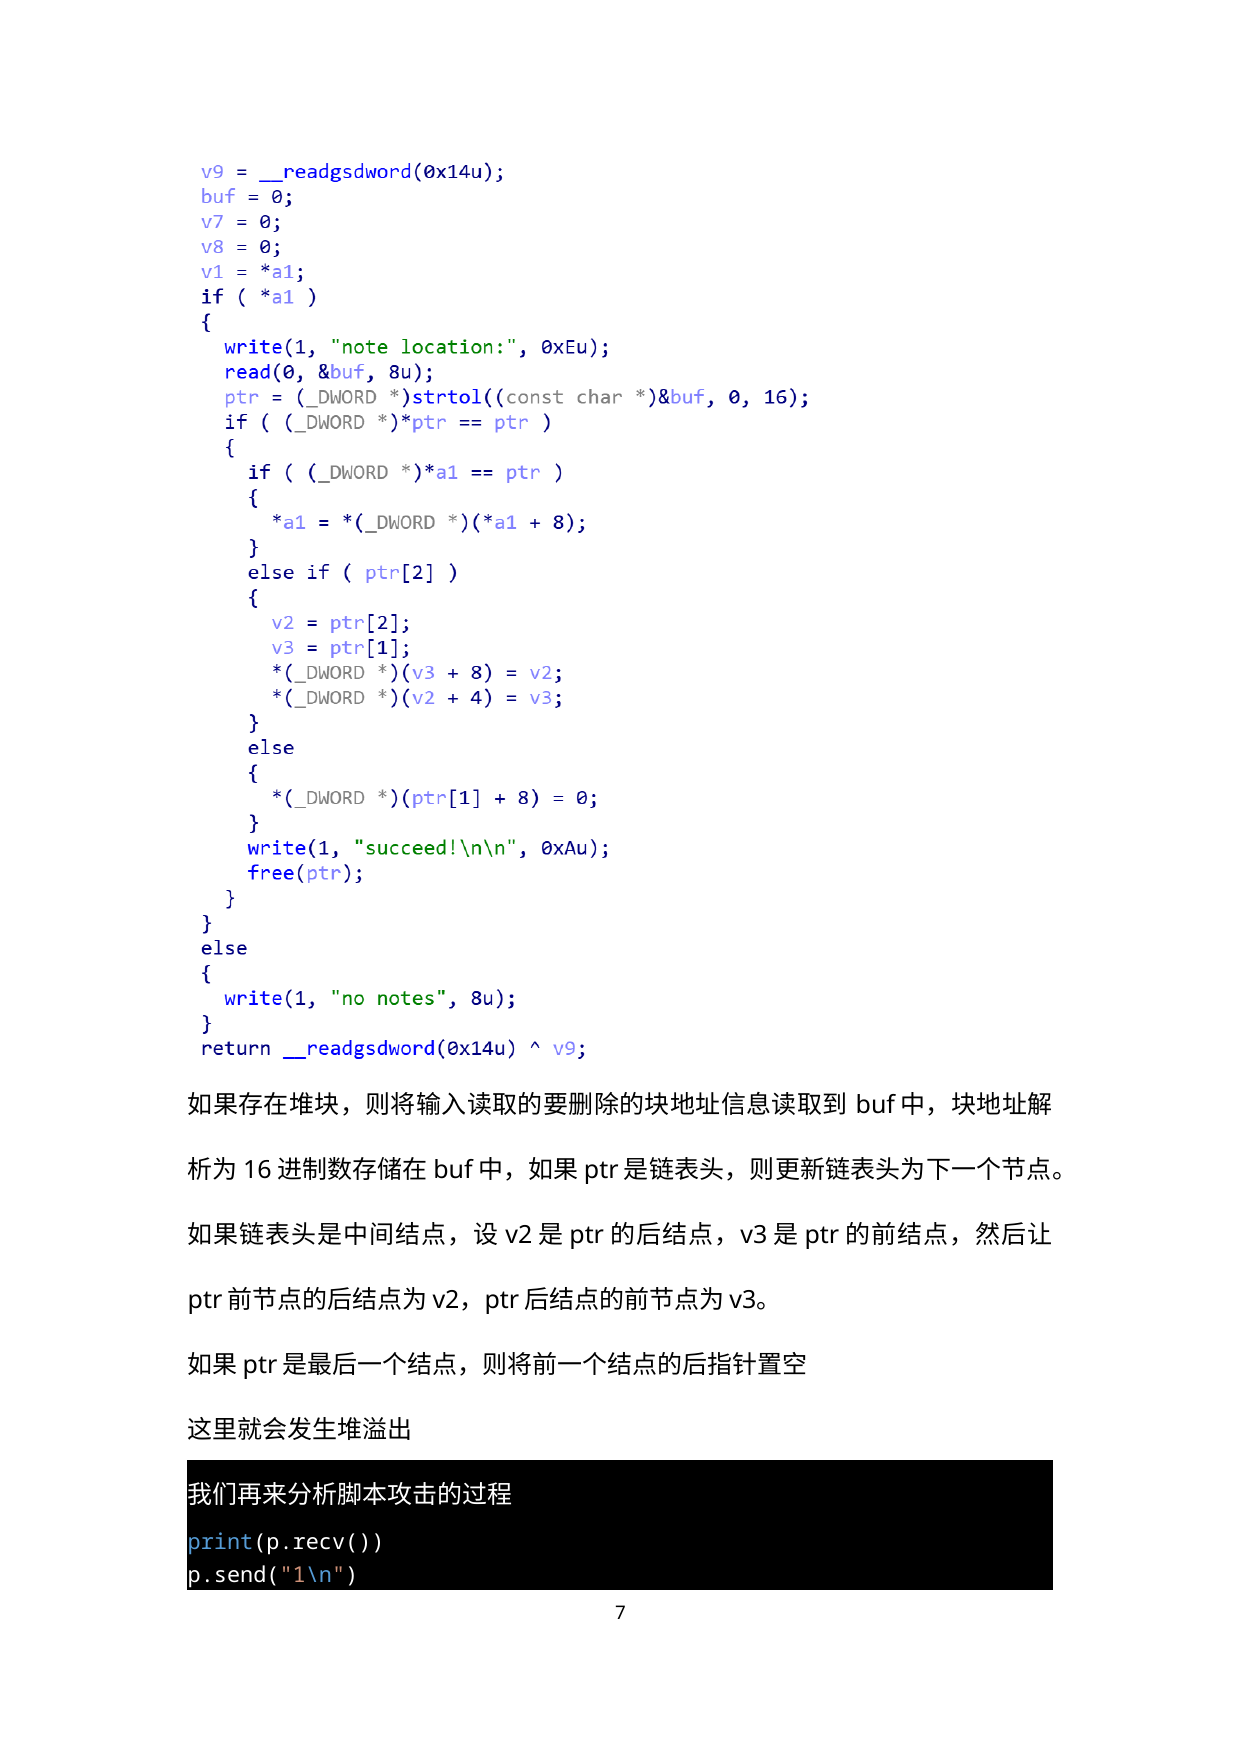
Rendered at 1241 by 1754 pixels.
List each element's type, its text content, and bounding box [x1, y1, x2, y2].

text 如果存在堆块，则将输入读取的要删除的块地址信息读取到buf中，块地址解析为16进制数存储在buf中，如果ptr是链表头，则更新链表头为下一个节点。如果链表头是中间结点，设v2是ptr的后结点，v3是ptr的前结点，然后让ptr前节点的后结点为v2，ptr后结点的前节点为v3。 [187, 1070, 1053, 1330]
text 如果ptr是最后一个结点，则将前一个结点的后指针置空 [187, 1330, 1053, 1395]
text 这里就会发生堆溢出 [187, 1395, 1053, 1460]
picture [187, 159, 951, 1063]
text p.send("1\n") [187, 1557, 1053, 1590]
text 我们再来分析脚本攻击的过程 print(p.recv()) [187, 1460, 1053, 1557]
